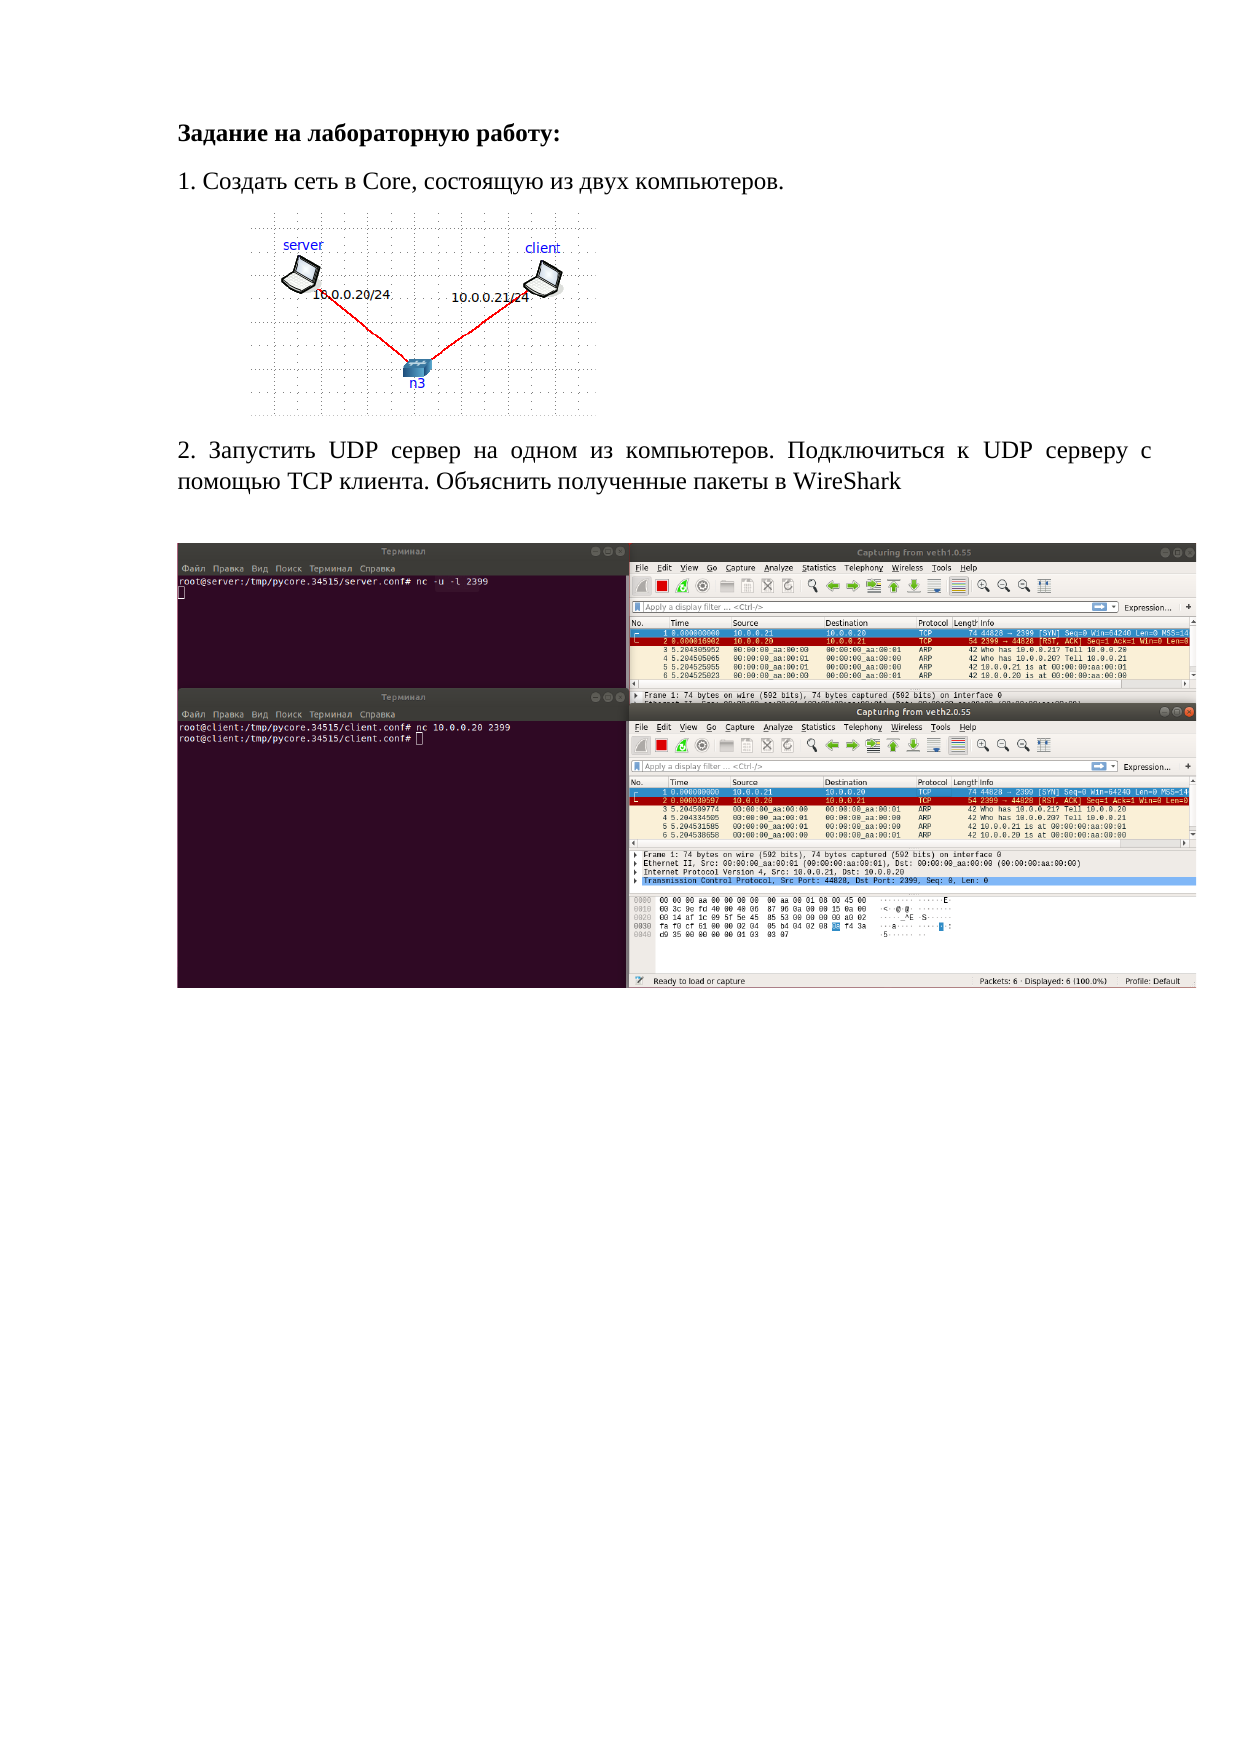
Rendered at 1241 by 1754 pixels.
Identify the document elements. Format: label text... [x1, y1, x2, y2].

text Задание на лабораторную работу: [177, 118, 1152, 147]
picture [177, 543, 1197, 988]
text 2. Запустить UDP сервер на одном из компьютеров. Подключиться к UDP серверу с помощью TCP клиента. Объяснить полученные пакеты в WireShark [177, 435, 1152, 494]
picture [251, 213, 596, 416]
text 1. Создать сеть в Core, состоящую из двух компьютеров. [177, 166, 1152, 194]
